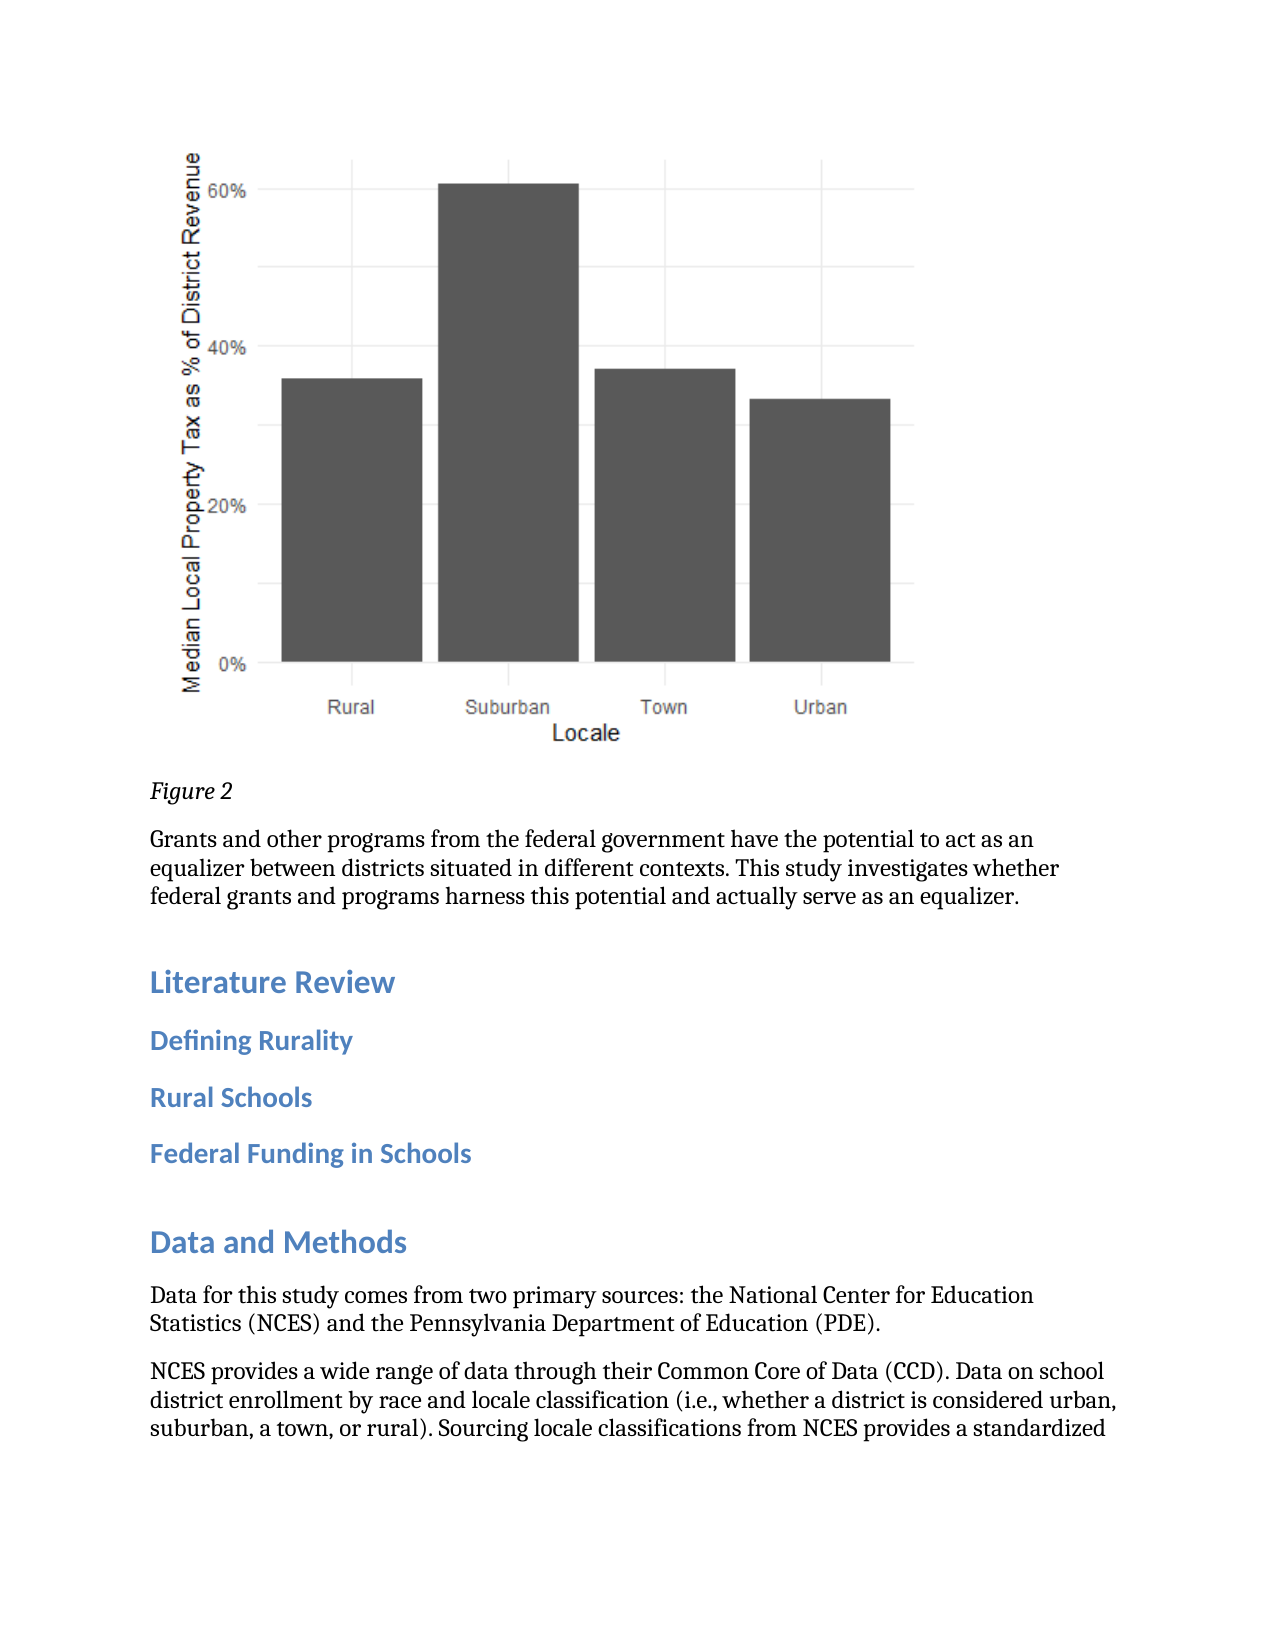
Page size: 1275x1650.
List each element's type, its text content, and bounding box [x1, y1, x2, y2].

subtitle Defining Rurality [150, 1022, 1125, 1058]
subtitle Literature Review [150, 961, 1125, 1002]
picture [168, 150, 927, 757]
subtitle Rural Schools [150, 1079, 1125, 1114]
subtitle Data and Methods [150, 1221, 1125, 1262]
text Figure 2 [150, 777, 1125, 806]
text Data for this study comes from two primary sources: the National Center for Education Statistics (NCES) and the Pennsylvania Department of Education (PDE). [150, 1281, 1125, 1338]
subtitle Federal Funding in Schools [150, 1135, 1125, 1171]
text Grants and other programs from the federal government have the potential to act as an equalizer between districts situated in different contexts. This study investigates whether federal grants and programs harness this potential and actually serve as an equalizer. [150, 825, 1125, 911]
